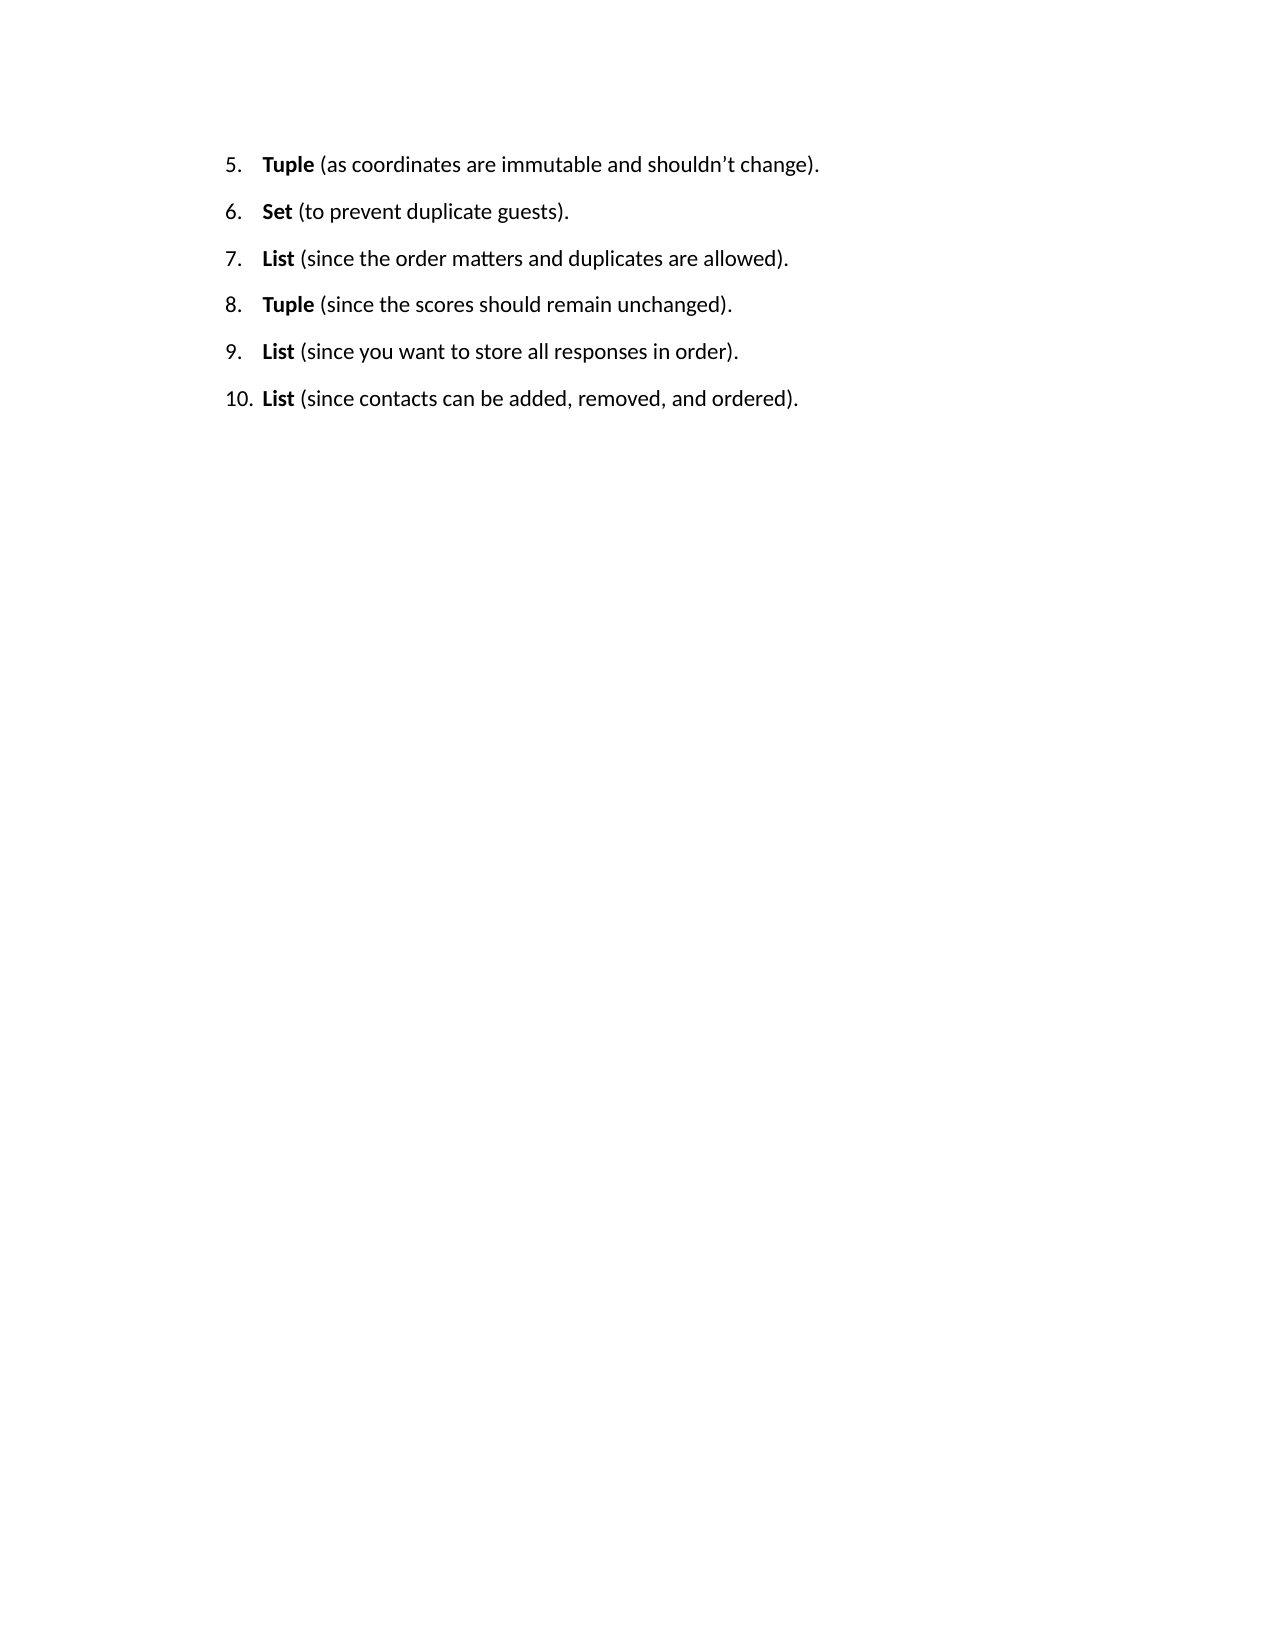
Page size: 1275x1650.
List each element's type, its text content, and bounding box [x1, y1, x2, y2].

list List (since contacts can be added, removed, and ordered). [225, 384, 1087, 412]
list Tuple (as coordinates are immutable and shouldn’t change). [225, 150, 1087, 178]
list Tuple (since the scores should remain unchanged). [225, 291, 1087, 319]
list Set (to prevent duplicate guests). [225, 197, 1087, 225]
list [225, 244, 1087, 272]
list List (since you want to store all responses in order). [225, 337, 1087, 366]
